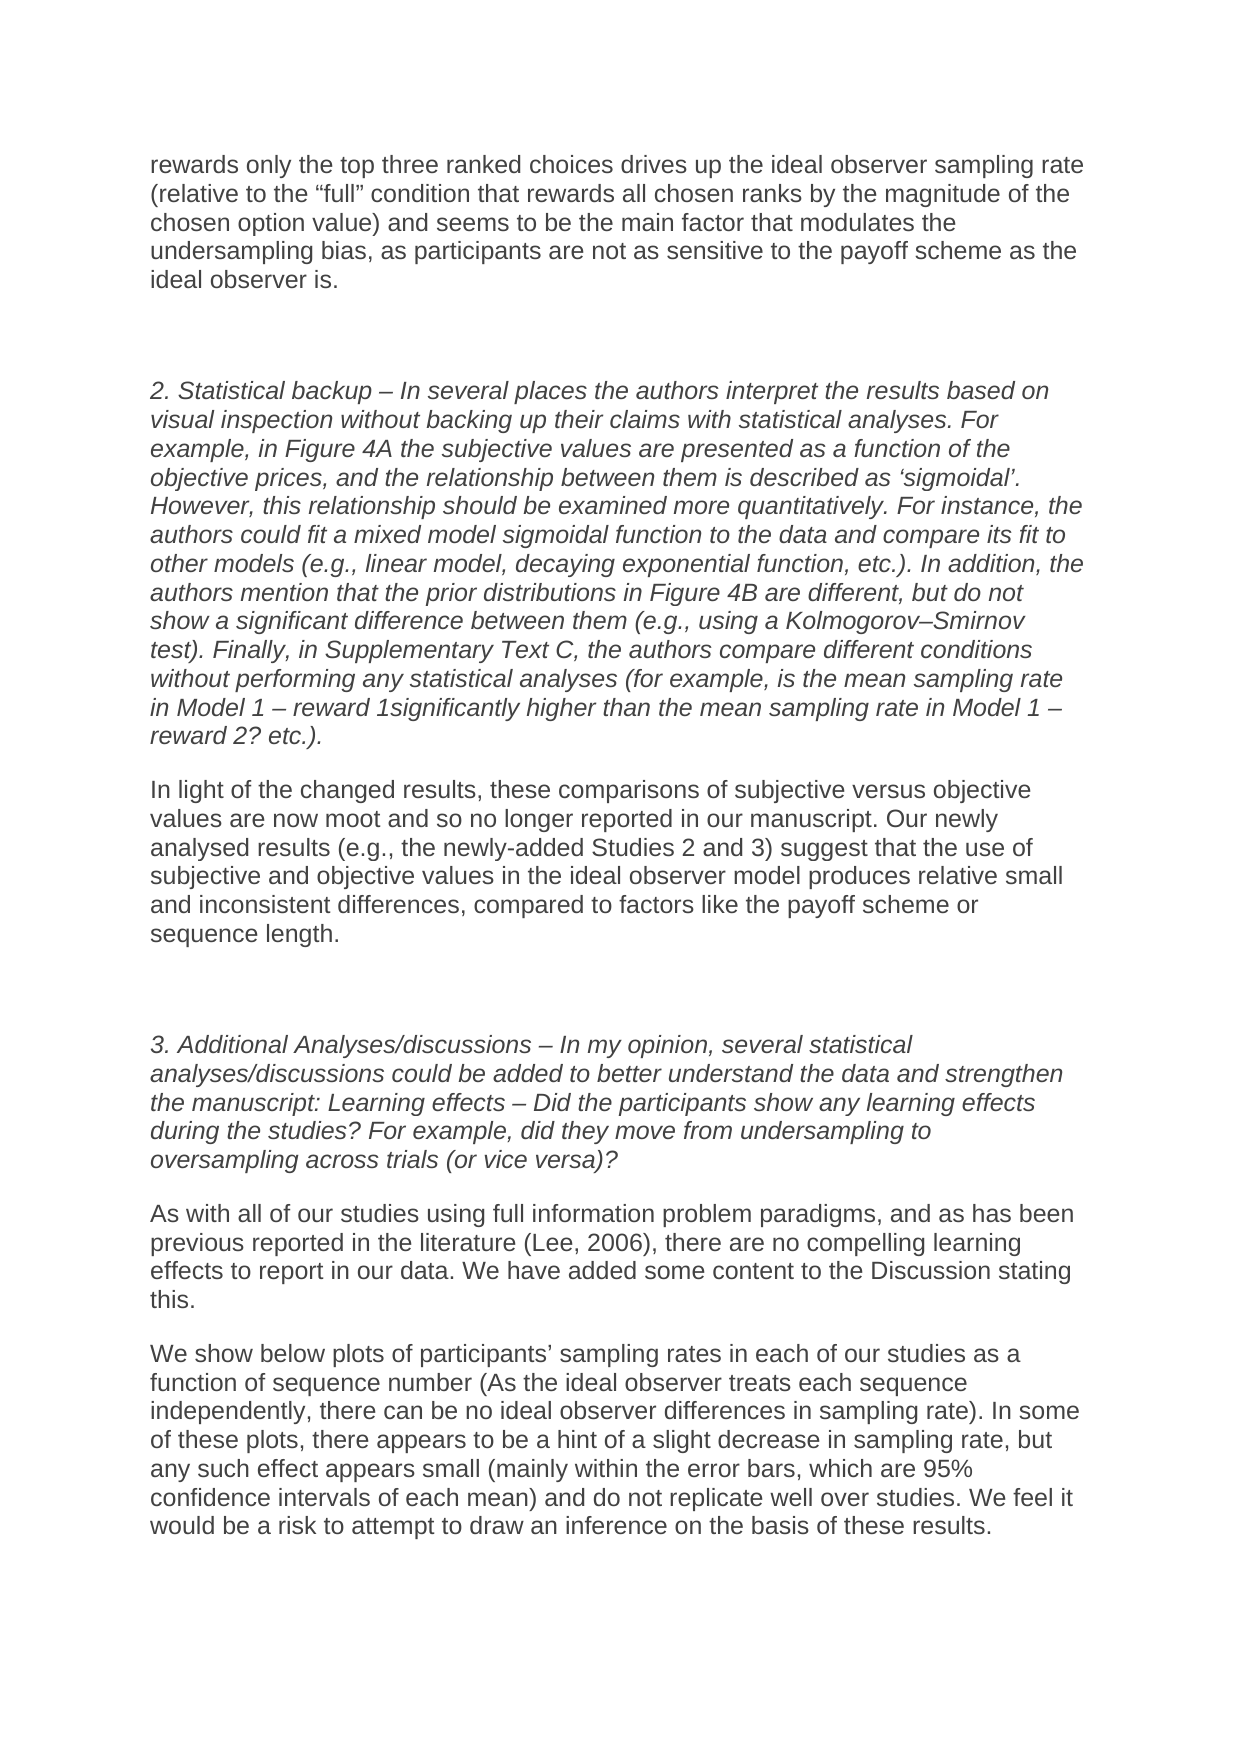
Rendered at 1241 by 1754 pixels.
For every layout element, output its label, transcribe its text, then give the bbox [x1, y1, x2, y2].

text As with all of our studies using full information problem paradigms, and as has been previous reported in the literature (Lee, 2006), there are no compelling learning effects to report in our data. We have added some content to the Discussion stating this. [150, 1199, 1090, 1314]
text We show below plots of participants’ sampling rates in each of our studies as a function of sequence number (As the ideal observer treats each sequence independently, there can be no ideal observer differences in sampling rate). In some of these plots, there appears to be a hint of a slight decrease in sampling rate, but any such effect appears small (mainly within the error bars, which are 95% confidence intervals of each mean) and do not replicate well over studies. We feel it would be a risk to attempt to draw an inference on the basis of these results. [150, 1339, 1090, 1540]
text 3. Additional Analyses/discussions – In my opinion, several statistical analyses/discussions could be added to better understand the data and strengthen the manuscript: Learning effects – Did the participants show any learning effects during the studies? For example, did they move from undersampling to oversampling across trials (or vice versa)? [150, 972, 1090, 1174]
text 2. Statistical backup – In several places the authors interpret the results based on visual inspection without backing up their claims with statistical analyses. For example, in Figure 4A the subjective values are presented as a function of the objective prices, and the relationship between them is described as ‘sigmoidal’. However, this relationship should be examined more quantitatively. For instance, the authors could fit a mixed model sigmoidal function to the data and compare its fit to other models (e.g., linear model, decaying exponential function, etc.). In addition, the authors mention that the prior distributions in Figure 4B are different, but do not show a significant difference between them (e.g., using a Kolmogorov–Smirnov test). Finally, in Supplementary Text C, the authors compare different conditions without performing any statistical analyses (for example, is the mean sampling rate in Model 1 – reward 1significantly higher than the mean sampling rate in Model 1 – reward 2? etc.). [150, 319, 1090, 750]
text In light of the changed results, these comparisons of subjective versus objective values are now moot and so no longer reported in our manuscript. Our newly analysed results (e.g., the newly-added Studies 2 and 3) suggest that the use of subjective and objective values in the ideal observer model produces relative small and inconsistent differences, compared to factors like the payoff scheme or sequence length. [150, 775, 1090, 947]
